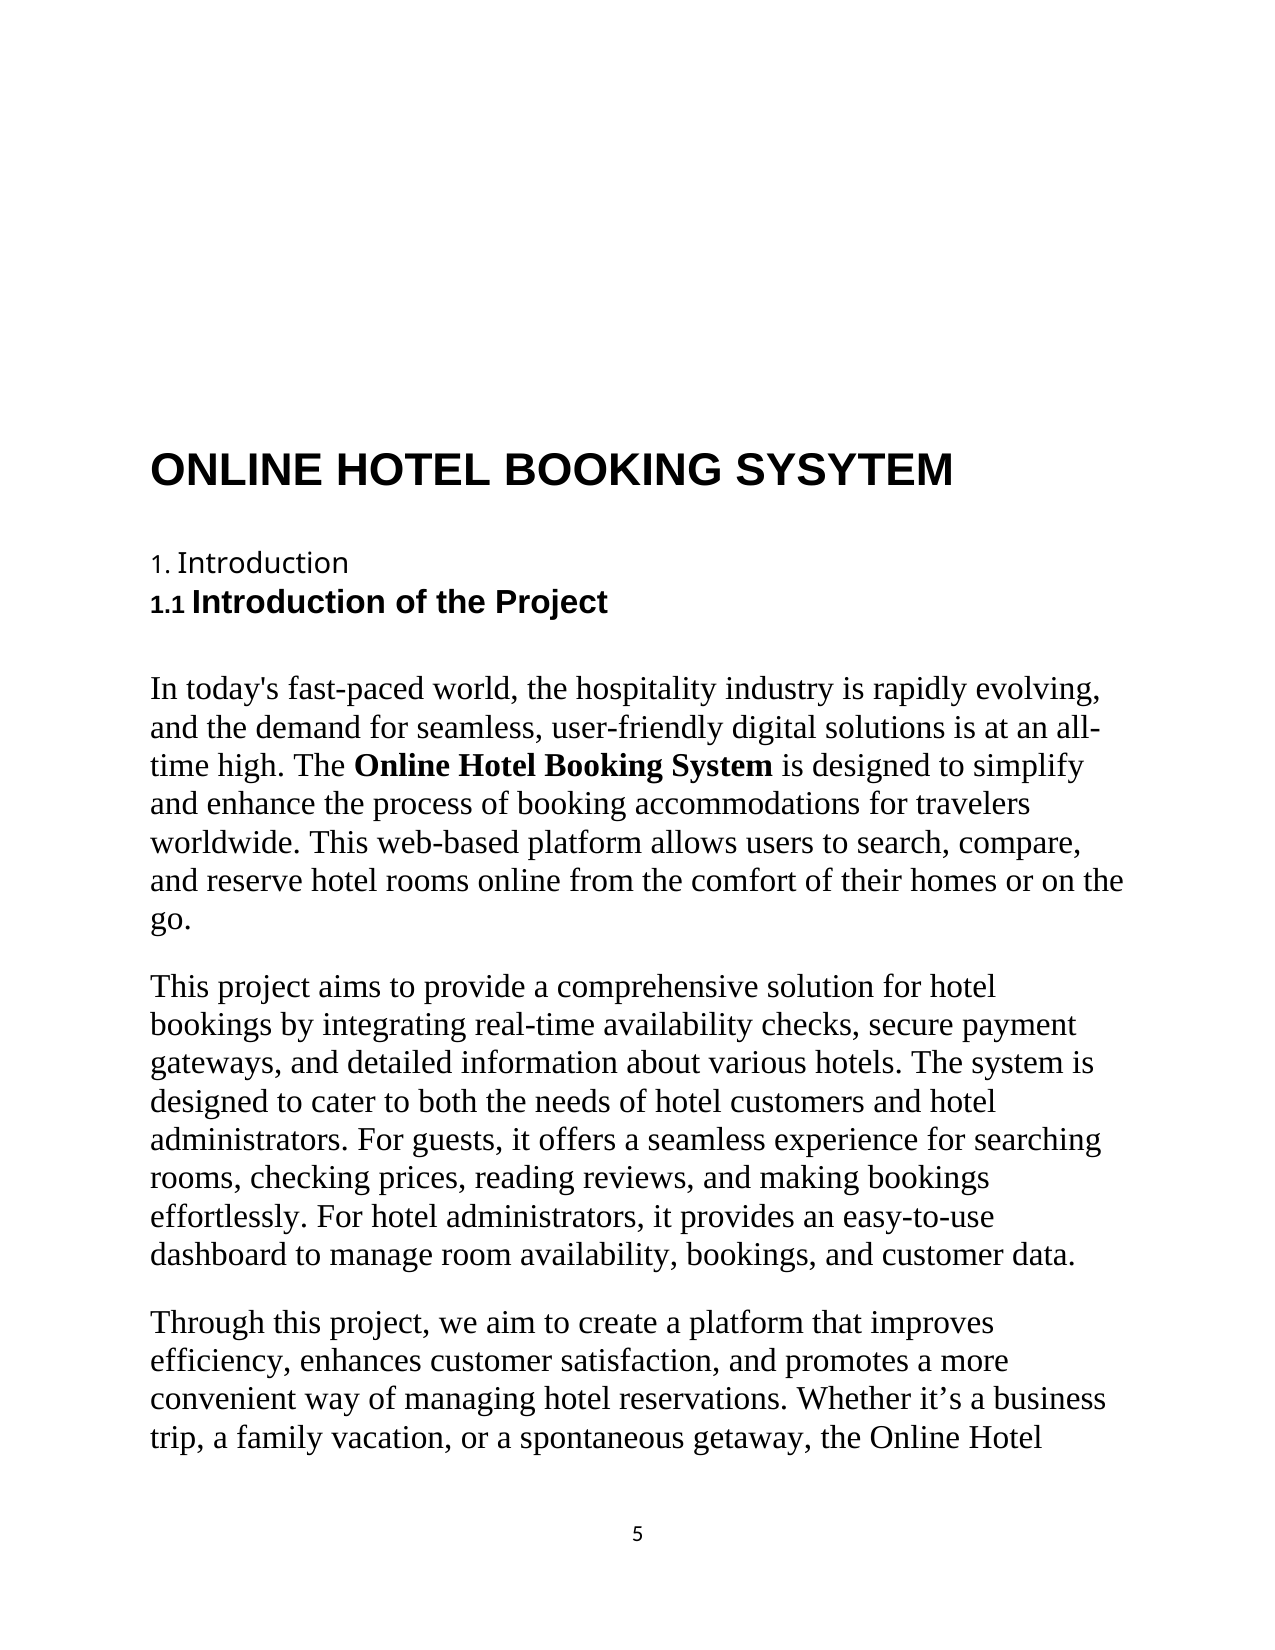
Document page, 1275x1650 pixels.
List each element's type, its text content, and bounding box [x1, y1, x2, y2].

text 1.1 Introduction of the Project [150, 582, 1050, 620]
subtitle 1. Introduction [150, 542, 1125, 582]
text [150, 1302, 1125, 1455]
text ONLINE HOTEL BOOKING SYSYTEM [150, 442, 1050, 495]
text This project aims to provide a comprehensive solution for hotel bookings by integrating real-time availability checks, secure payment gateways, and detailed information about various hotels. The system is designed to cater to both the needs of hotel customers and hotel administrators. For guests, it offers a seamless experience for searching rooms, checking prices, reading reviews, and making bookings effortlessly. For hotel administrators, it provides an easy-to-use dashboard to manage room availability, bookings, and customer data. [150, 966, 1125, 1273]
text In today's fast-paced world, the hospitality industry is rapidly evolving, and the demand for seamless, user-friendly digital solutions is at an all-time high. The Online Hotel Booking System is designed to simplify and enhance the process of booking accommodations for travelers worldwide. This web-based platform allows users to search, compare, and reserve hotel rooms online from the comfort of their homes or on the go. [150, 668, 1125, 937]
